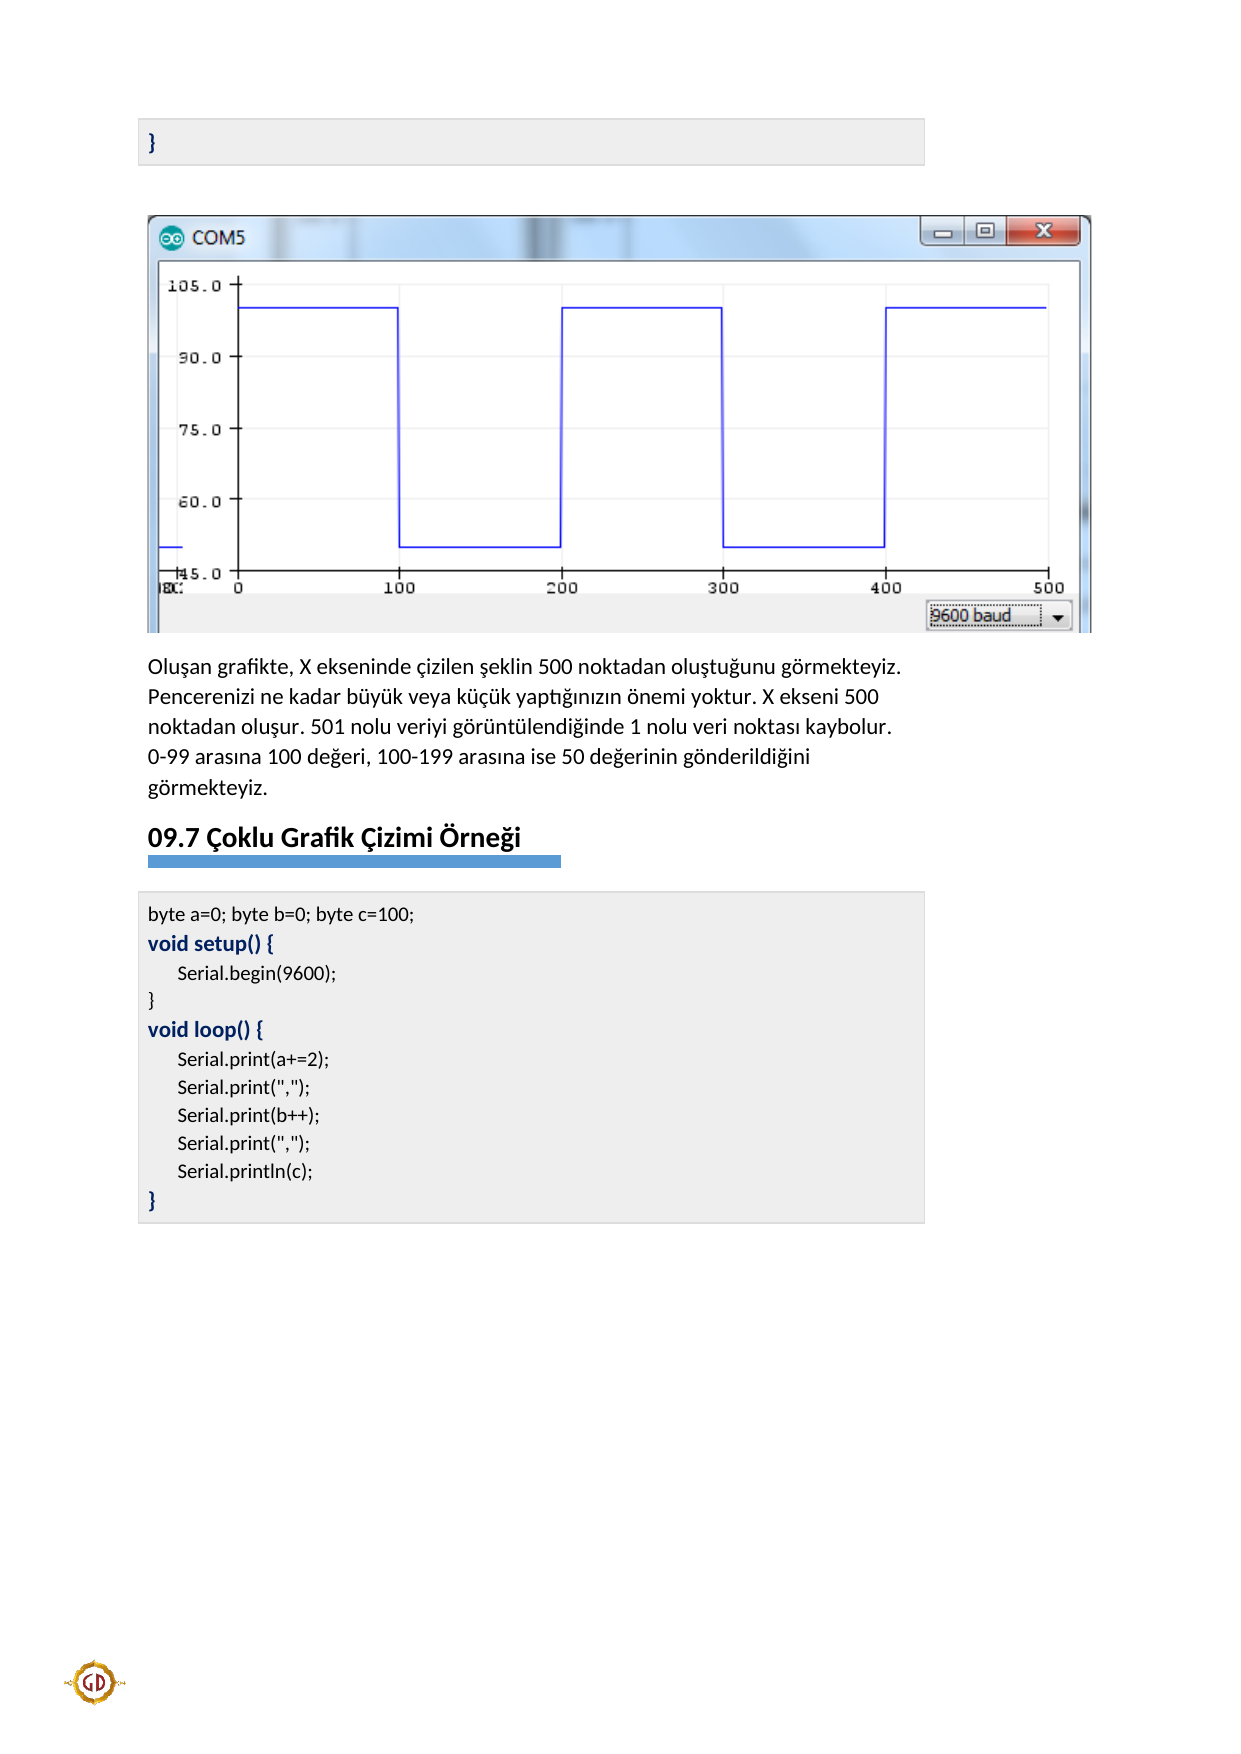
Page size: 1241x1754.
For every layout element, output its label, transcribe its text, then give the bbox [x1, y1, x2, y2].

text } [139, 978, 924, 1006]
text Serial.print(","); [139, 1064, 924, 1092]
text byte a=0; byte b=0; byte c=100; [139, 893, 924, 919]
subtitle 09.7 Çoklu Grafik Çizimi Örneği [148, 819, 561, 855]
text Serial.print(a+=2); [139, 1036, 924, 1064]
picture [63, 1659, 126, 1706]
text Serial.begin(9600); [139, 950, 924, 978]
text Serial.print(","); [139, 1120, 924, 1148]
picture [147, 215, 1092, 633]
text } [139, 1176, 924, 1222]
text Serial.print(b++); [139, 1092, 924, 1120]
text Serial.println(c); [139, 1148, 924, 1176]
text void setup() { [139, 919, 924, 950]
text void loop() { [139, 1006, 924, 1036]
text Oluşan grafikte, X ekseninde çizilen şeklin 500 noktadan oluştuğunu görmekteyiz. Pencerenizi ne kadar büyük veya küçük yaptığınızın önemi yoktur. X ekseni 500 noktadan oluşur. 501 nolu veriyi görüntülendiğinde 1 nolu veri noktası kaybolur. 0-99 arasına 100 değeri, 100-199 arasına ise 50 değerinin gönderildiğini görmekteyiz. [148, 652, 916, 801]
text } [139, 120, 924, 164]
